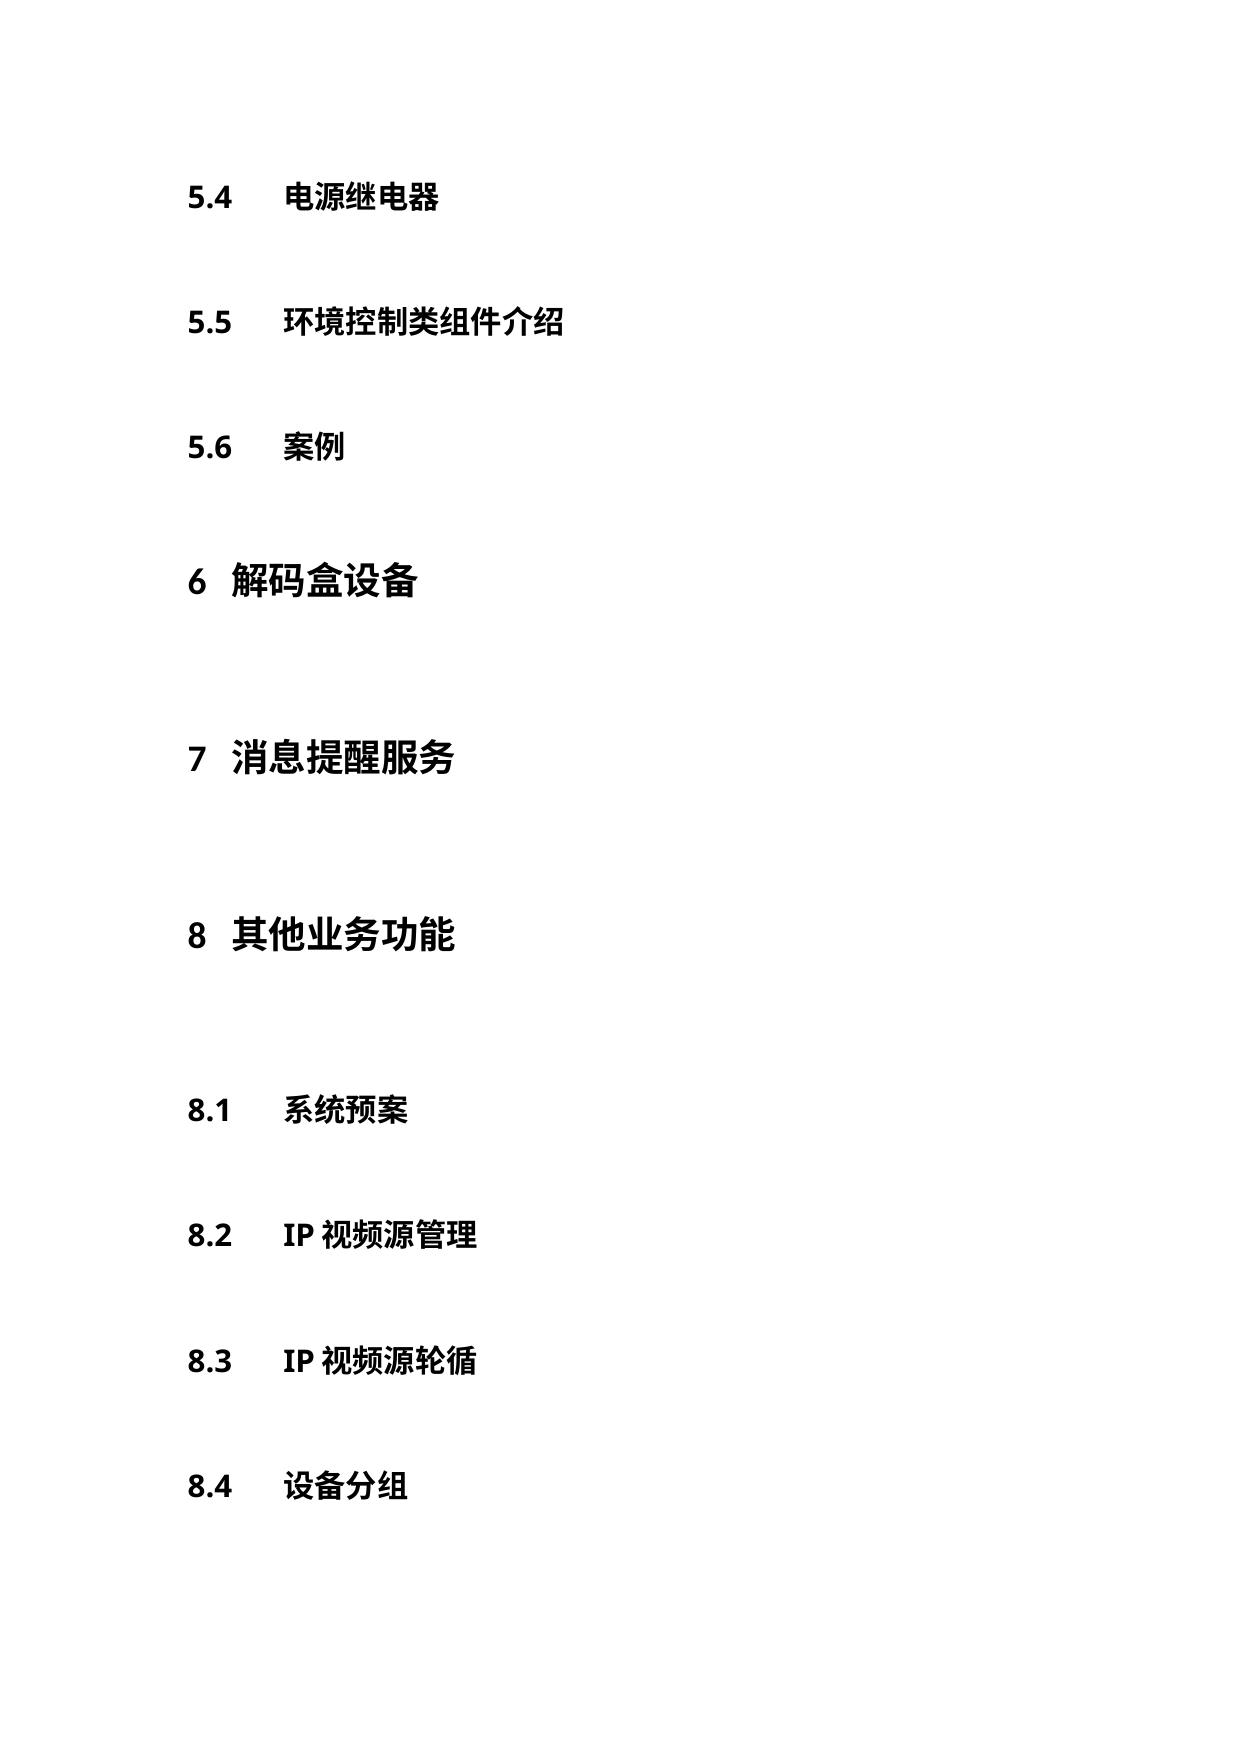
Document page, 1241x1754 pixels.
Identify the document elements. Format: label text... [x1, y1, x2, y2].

subtitle 电源继电器 [187, 162, 1053, 227]
subtitle IP视频源轮循 [187, 1326, 1053, 1391]
subtitle IP视频源管理 [187, 1201, 1053, 1266]
subtitle 解码盒设备 [187, 546, 1053, 611]
subtitle 消息提醒服务 [187, 723, 1053, 788]
subtitle 设备分组 [187, 1451, 1053, 1516]
subtitle 环境控制类组件介绍 [187, 287, 1053, 352]
subtitle 系统预案 [187, 1076, 1053, 1141]
subtitle 其他业务功能 [187, 900, 1053, 965]
subtitle 案例 [187, 412, 1053, 477]
